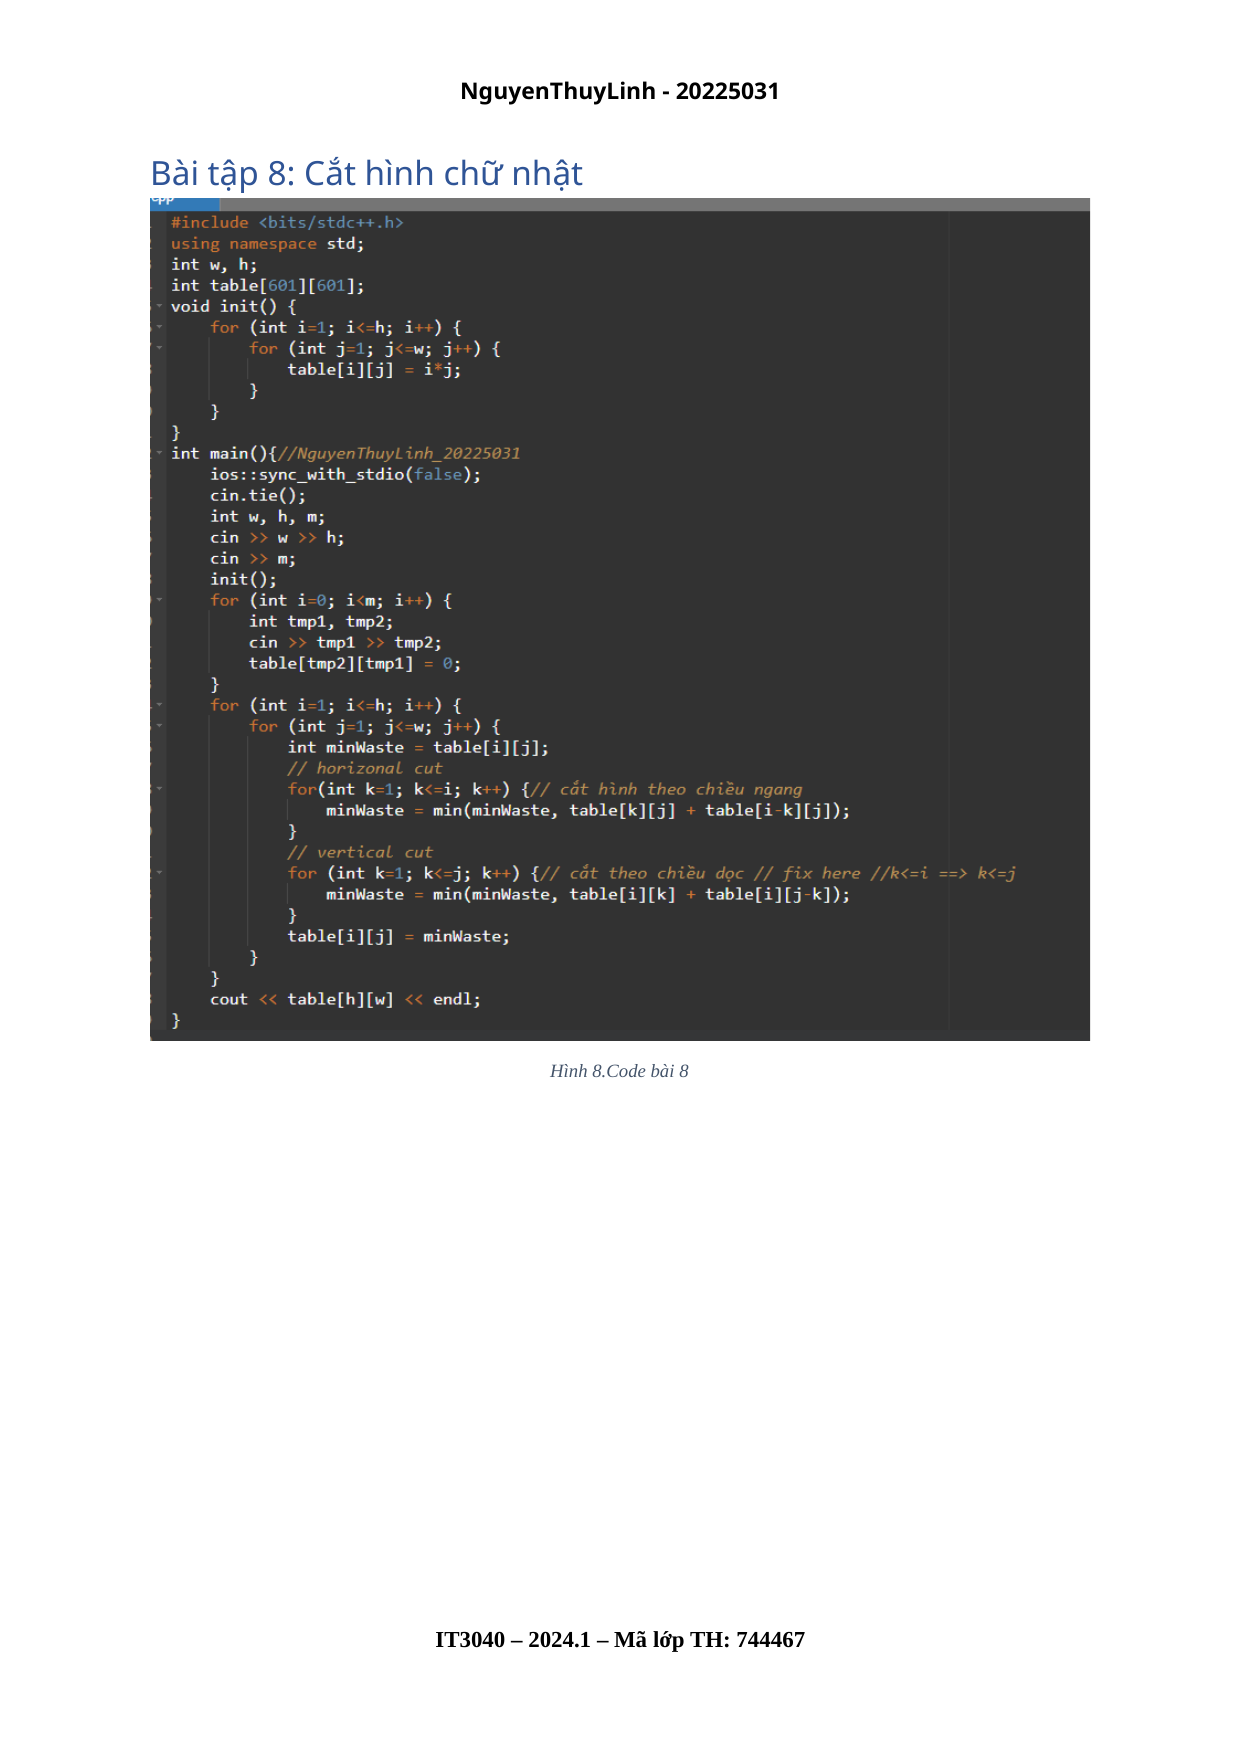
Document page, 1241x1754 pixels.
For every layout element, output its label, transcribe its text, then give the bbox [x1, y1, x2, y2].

picture [150, 198, 1091, 1041]
text Hình 8.Code bài 8 [150, 1060, 1090, 1081]
subtitle Bài tập 8: Cắt hình chữ nhật [150, 150, 1090, 195]
